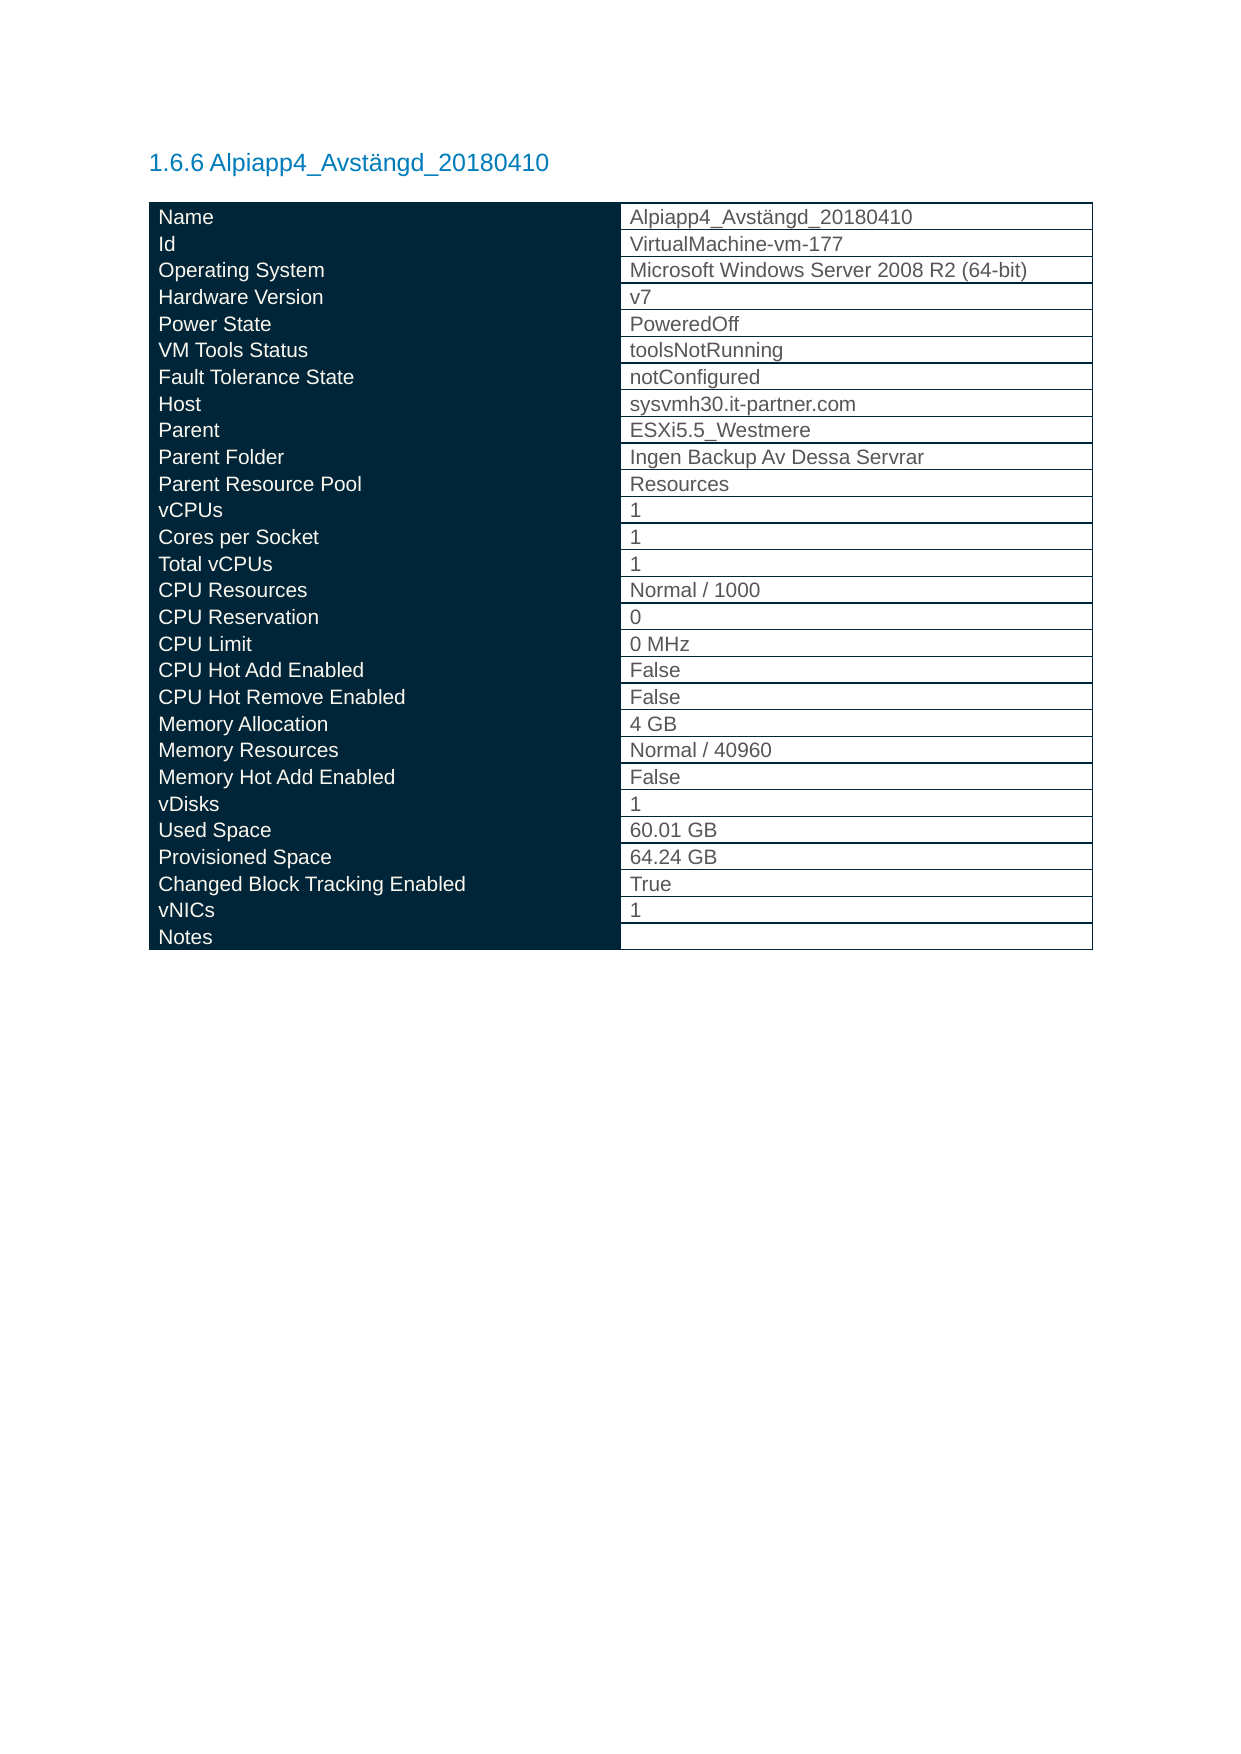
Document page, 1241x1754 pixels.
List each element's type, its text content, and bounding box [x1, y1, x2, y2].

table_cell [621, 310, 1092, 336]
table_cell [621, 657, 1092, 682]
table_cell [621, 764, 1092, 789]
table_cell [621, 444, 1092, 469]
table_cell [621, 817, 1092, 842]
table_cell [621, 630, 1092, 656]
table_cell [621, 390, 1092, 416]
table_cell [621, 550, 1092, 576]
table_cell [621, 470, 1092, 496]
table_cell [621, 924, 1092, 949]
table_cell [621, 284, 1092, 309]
subtitle 1.6.6 Alpiapp4_Avstängd_20180410 [148, 148, 1092, 177]
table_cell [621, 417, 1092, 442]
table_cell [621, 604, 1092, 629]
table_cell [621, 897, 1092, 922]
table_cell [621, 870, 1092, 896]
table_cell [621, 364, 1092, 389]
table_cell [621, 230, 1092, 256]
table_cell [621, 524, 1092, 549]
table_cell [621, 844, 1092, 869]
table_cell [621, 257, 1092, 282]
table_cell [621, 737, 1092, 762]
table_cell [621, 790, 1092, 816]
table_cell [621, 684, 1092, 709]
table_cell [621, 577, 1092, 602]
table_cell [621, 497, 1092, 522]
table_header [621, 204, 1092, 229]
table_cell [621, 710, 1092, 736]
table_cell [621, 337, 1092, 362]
